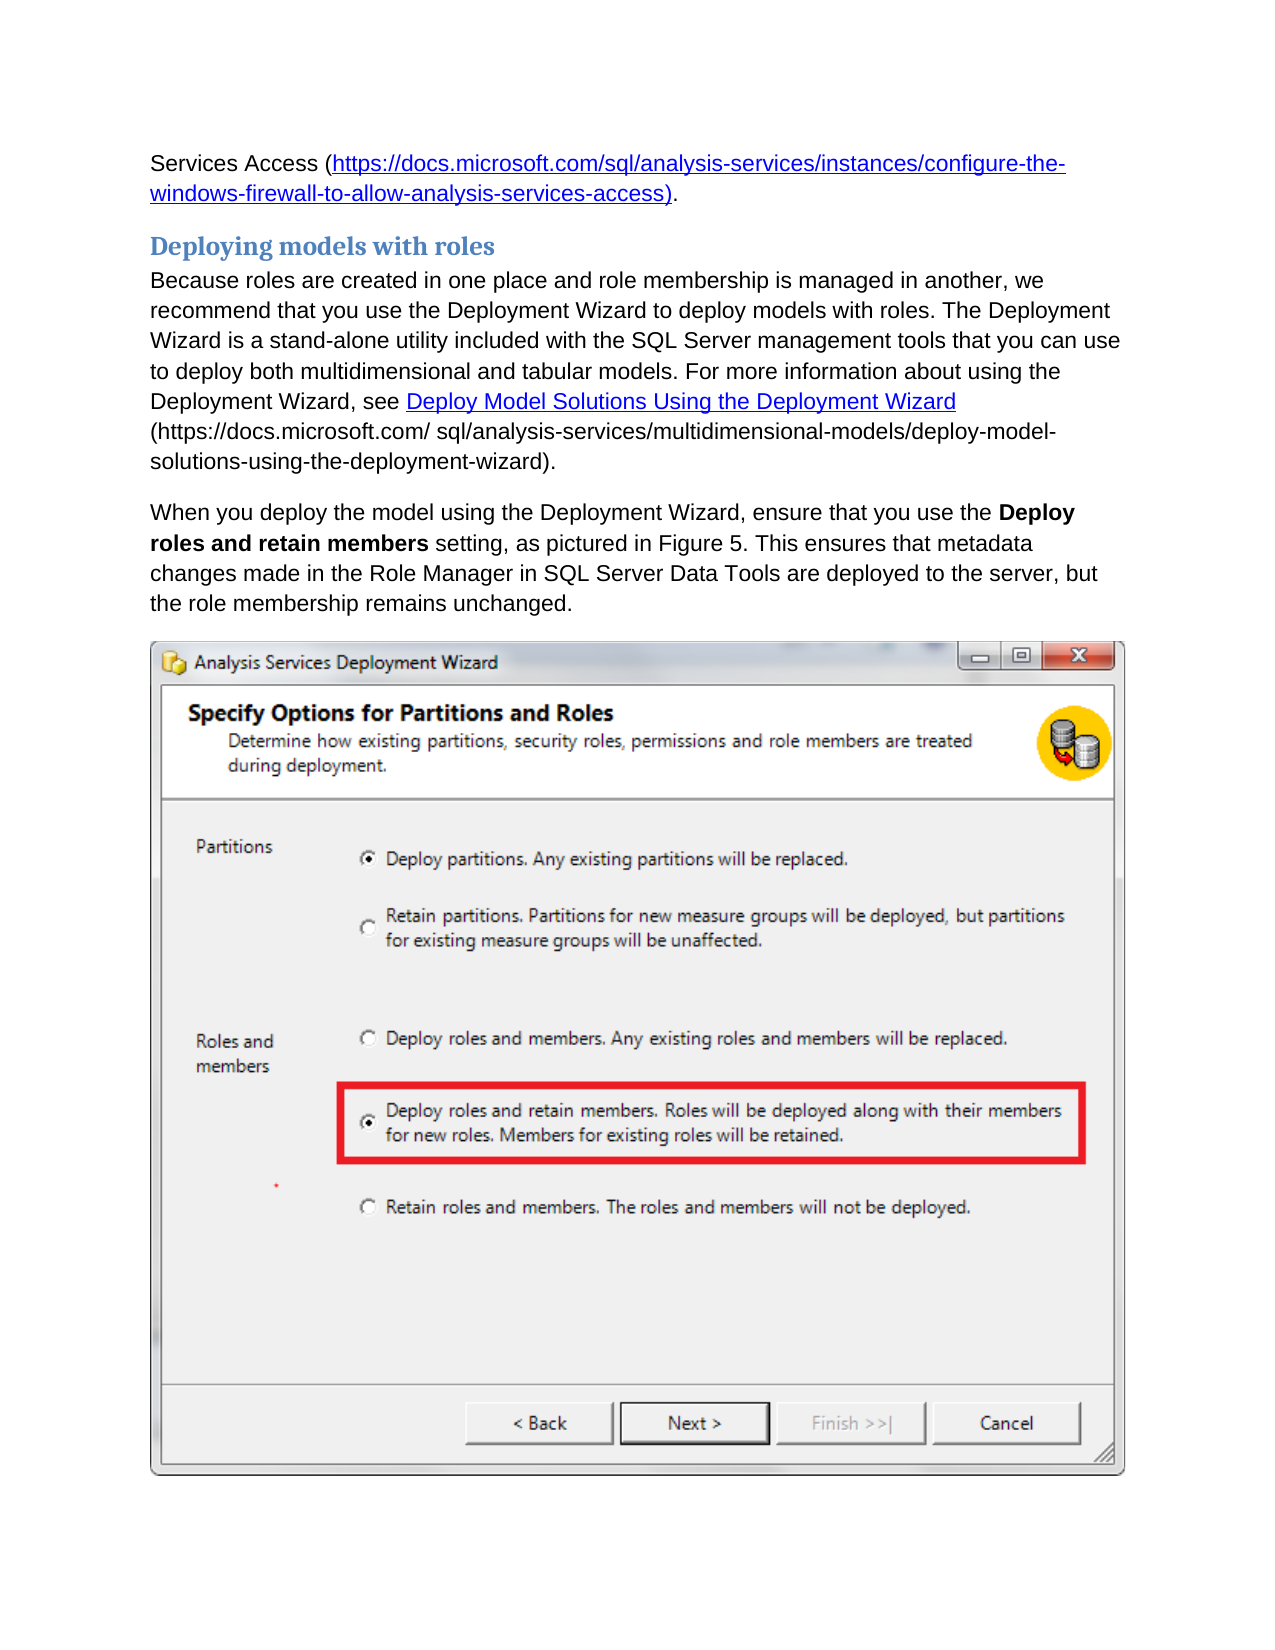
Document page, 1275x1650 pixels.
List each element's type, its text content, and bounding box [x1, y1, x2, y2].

subtitle Deploying models with roles [150, 231, 1125, 262]
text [150, 150, 1125, 207]
text Because roles are created in one place and role membership is managed in another, we recommend that you use the Deployment Wizard to deploy models with roles. The Deployment Wizard is a stand-alone utility included with the SQL Server management tools that you can use to deploy both multidimensional and tabular models. For more information about using the Deployment Wizard, see Deploy Model Solutions Using the Deployment Wizard (https://docs.microsoft.com/ sql/analysis-services/multidimensional-models/deploy-model-solutions-using-the-deployment-wizard). [150, 267, 1125, 474]
text When you deploy the model using the Deployment Wizard, ensure that you use the Deploy roles and retain members setting, as pictured in Figure 5. This ensures that metadata changes made in the Role Manager in SQL Server Data Tools are deployed to the server, but the role membership remains unchanged. [150, 499, 1125, 616]
picture [150, 641, 1125, 1476]
